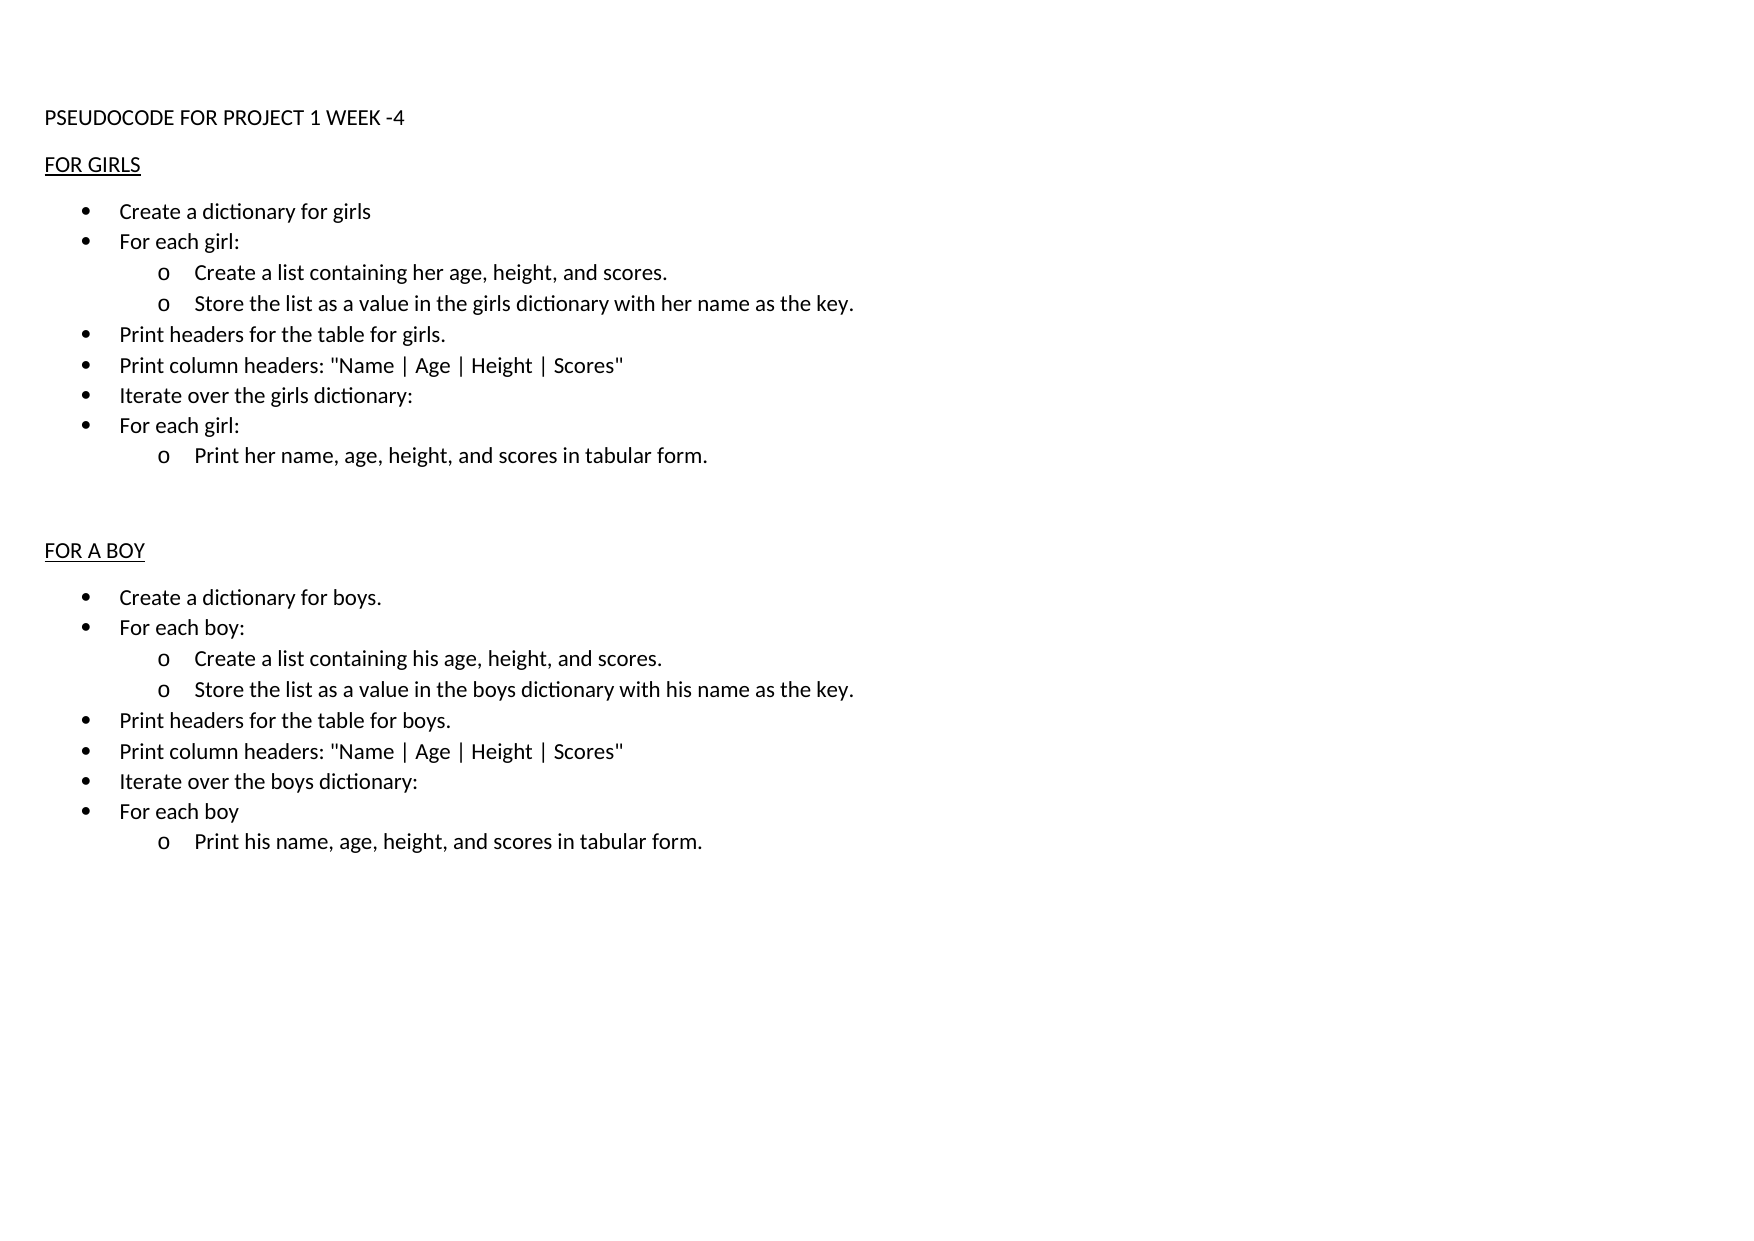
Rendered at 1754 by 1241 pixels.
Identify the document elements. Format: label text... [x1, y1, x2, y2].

list Create a list containing his age, height, and scores. [157, 644, 1604, 673]
list Store the list as a value in the boys dictionary with his name as the key. [157, 675, 1604, 704]
list Print column headers: "Name | Age | Height | Scores" [82, 351, 1604, 379]
list Create a dictionary for girls [82, 197, 1604, 225]
list Print headers for the table for girls. [82, 321, 1604, 348]
text PSEUDOCODE FOR PROJECT 1 WEEK -4 [44, 103, 1604, 131]
list Print her name, age, height, and scores in tabular form. [157, 441, 1604, 471]
list For each boy: [82, 613, 1604, 641]
list Create a list containing her age, height, and scores. [157, 258, 1604, 287]
text FOR A BOY [44, 536, 1604, 564]
list Print headers for the table for boys. [82, 707, 1604, 734]
list Iterate over the boys dictionary: [82, 767, 1604, 795]
list Print column headers: "Name | Age | Height | Scores" [82, 737, 1604, 765]
list For each girl: [82, 411, 1604, 439]
list Iterate over the girls dictionary: [82, 381, 1604, 409]
list Create a dictionary for boys. [82, 583, 1604, 611]
list For each girl: [82, 227, 1604, 255]
list For each boy [82, 797, 1604, 825]
list Store the list as a value in the girls dictionary with her name as the key. [157, 289, 1604, 318]
list Print his name, age, height, and scores in tabular form. [157, 827, 1604, 857]
text FOR GIRLS [44, 150, 1604, 178]
